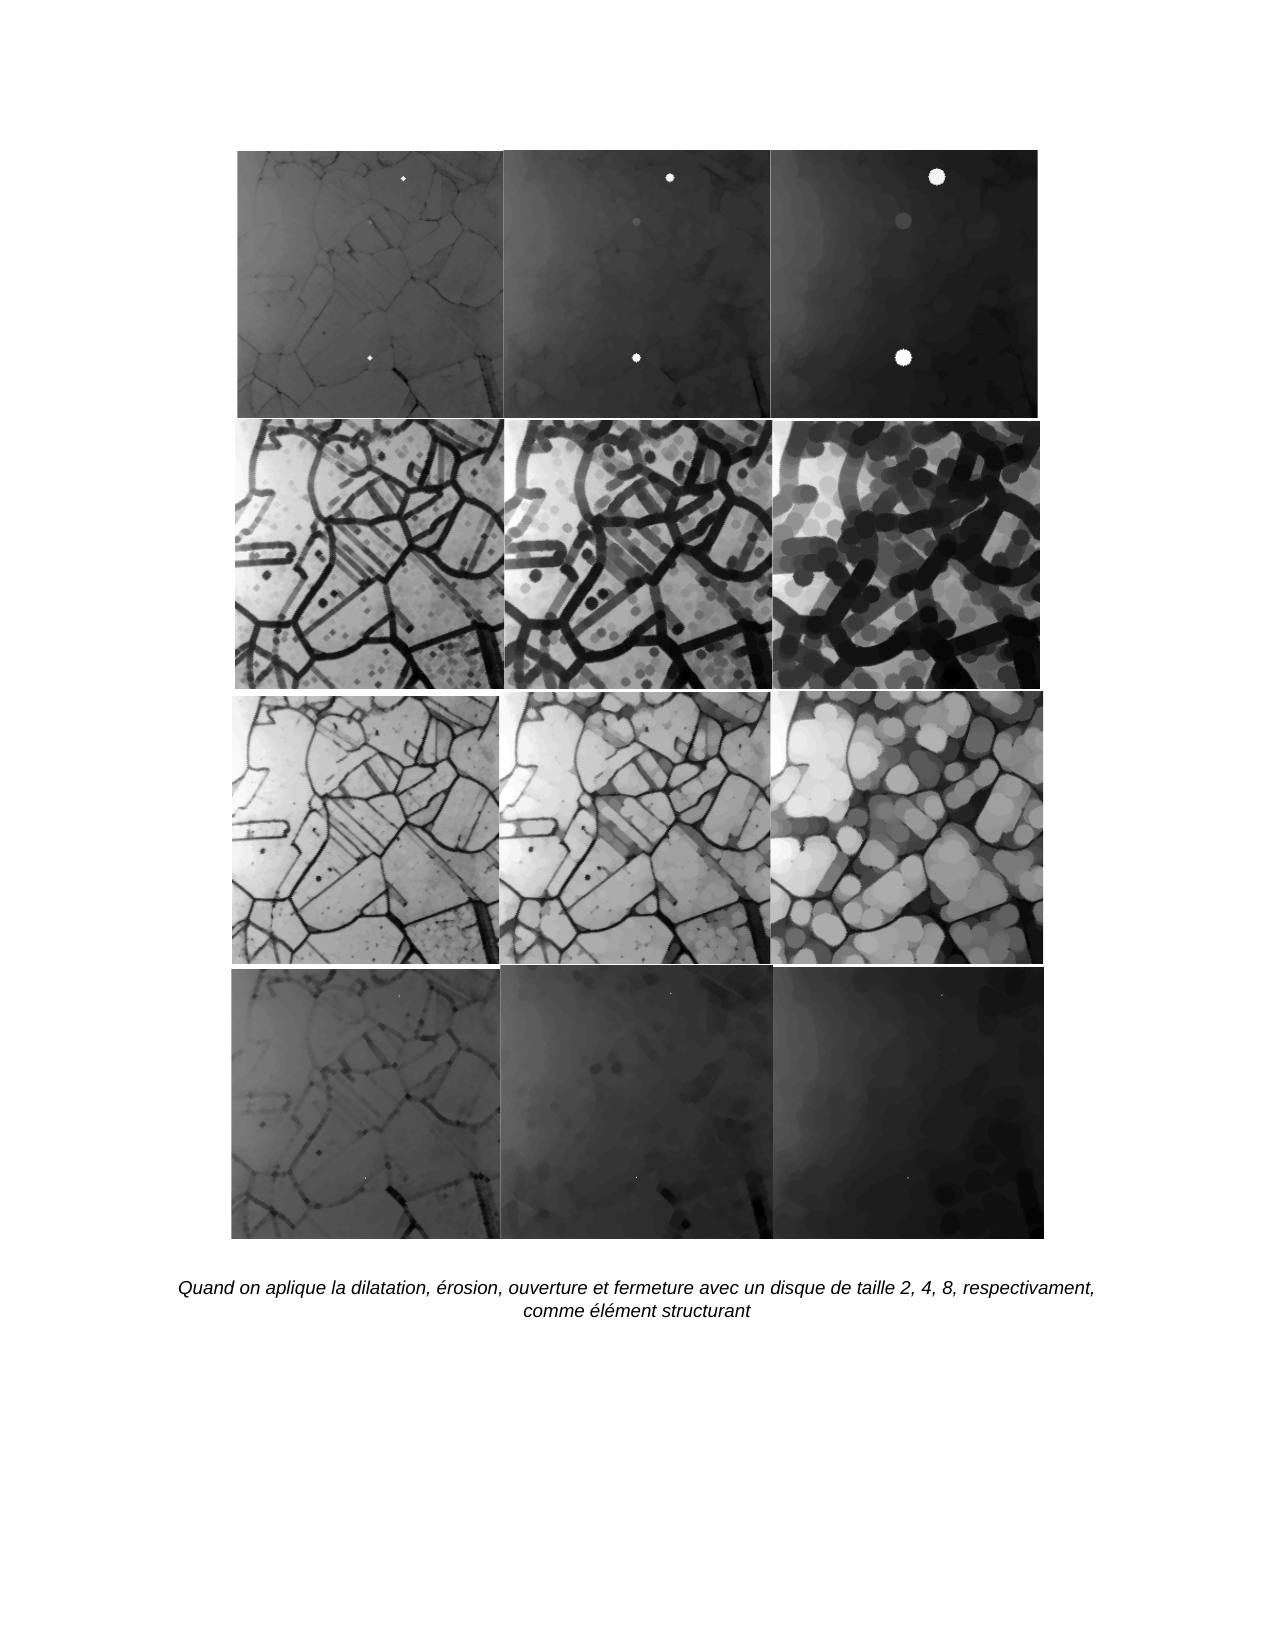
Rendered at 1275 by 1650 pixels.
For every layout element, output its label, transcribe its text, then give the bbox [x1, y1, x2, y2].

picture [231, 965, 1044, 1239]
text Quand on aplique la dilatation, érosion, ouverture et fermeture avec un disque de taille 2, 4, 8, respectivament, comme élément structurant [150, 1277, 1125, 1321]
picture [232, 691, 1044, 964]
picture [235, 419, 1040, 689]
picture [237, 150, 1038, 418]
